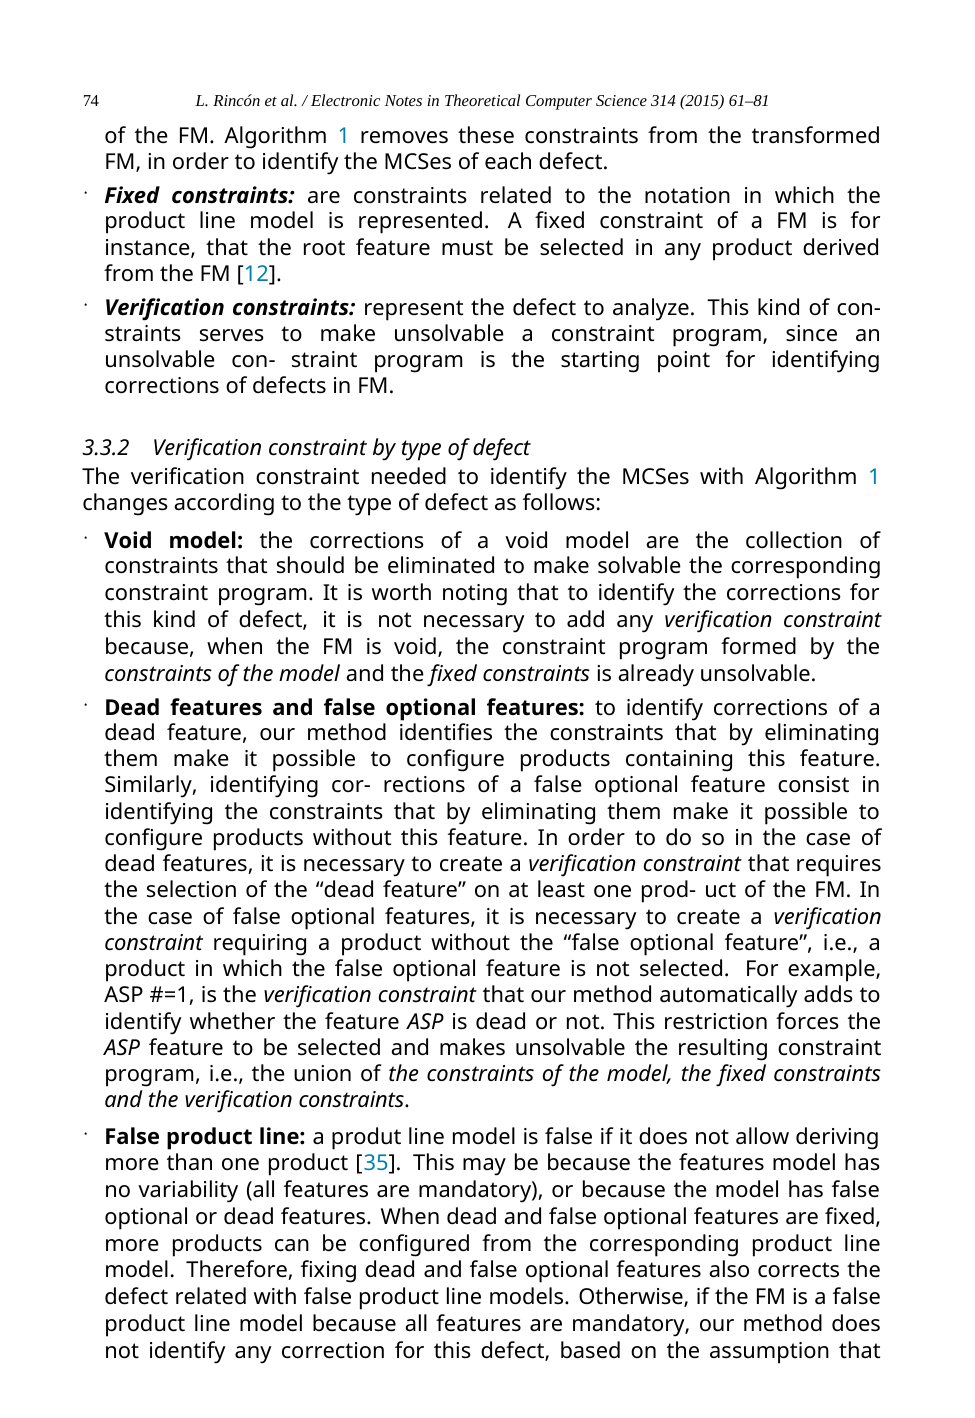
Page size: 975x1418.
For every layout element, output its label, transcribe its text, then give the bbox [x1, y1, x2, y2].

list Fixed constraints: are constraints related to the notation in which the product line model is represented. A fixed constraint of a FM is for instance, that the root feature must be selected in any product derived from the FM [12]. [83, 183, 881, 288]
list Void model: the corrections of a void model are the collection of constraints that should be eliminated to make solvable the corresponding constraint program. It is worth noting that to identify the corrections for this kind of defect, it is not necessary to add any veriﬁcation constraint because, when the FM is void, the constraint program formed by the constraints of the model and the ﬁxed constraints is already unsolvable. [83, 527, 881, 688]
list Veriﬁcation constraint by type of defect [82, 431, 937, 461]
text The verification constraint needed to identify the MCSes with Algorithm 1 changes according to the type of defect as follows: [82, 463, 881, 516]
list Verification constraints: represent the defect to analyze. This kind of con- straints serves to make unsolvable a constraint program, since an unsolvable con- straint program is the starting point for identifying corrections of defects in FM. [83, 295, 881, 400]
text of the FM. Algorithm 1 removes these constraints from the transformed FM, in order to identify the MCSes of each defect. [104, 122, 881, 176]
list Dead features and false optional features: to identify corrections of a dead feature, our method identifies the constraints that by eliminating them make it possible to configure products containing this feature. Similarly, identifying cor- rections of a false optional feature consist in identifying the constraints that by eliminating them make it possible to configure products without this feature. In order to do so in the case of dead features, it is necessary to create a veriﬁcation constraint that requires the selection of the “dead feature” on at least one prod- uct of the FM. In the case of false optional features, it is necessary to create a veriﬁcation constraint requiring a product without the “false optional feature”, i.e., a product in which the false optional feature is not selected. For example, ASP #=1, is the veriﬁcation constraint that our method automatically adds to identify whether the feature ASP is dead or not. This restriction forces the ASP feature to be selected and makes unsolvable the resulting constraint program, i.e., the union of the constraints of the model, the ﬁxed constraints and the veriﬁcation constraints. [83, 694, 881, 1114]
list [83, 1123, 881, 1365]
